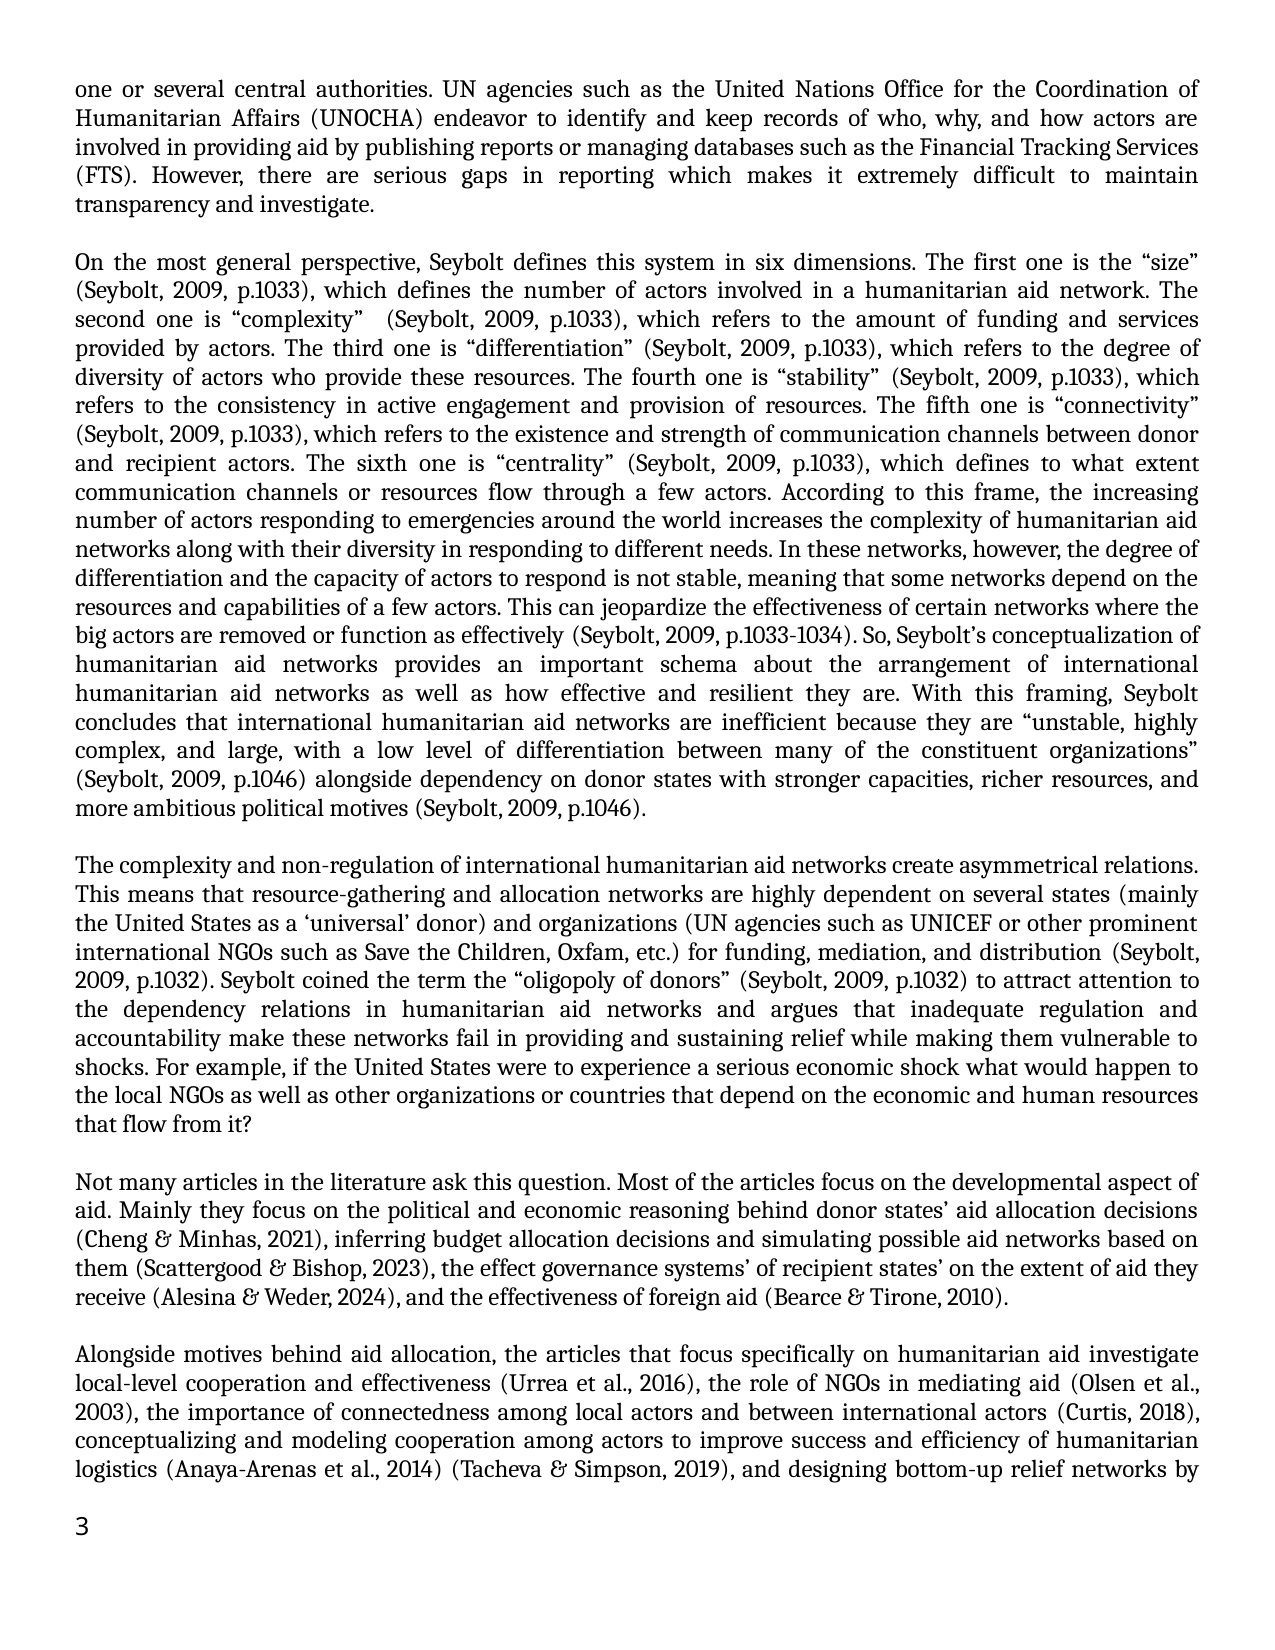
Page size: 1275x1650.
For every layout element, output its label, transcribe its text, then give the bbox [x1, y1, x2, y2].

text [75, 75, 1200, 219]
text On the most general perspective, Seybolt defines this system in six dimensions. The first one is the “size” (Seybolt, 2009, p.1033), which defines the number of actors involved in a humanitarian aid network. The second one is “complexity” (Seybolt, 2009, p.1033), which refers to the amount of funding and services provided by actors. The third one is “differentiation” (Seybolt, 2009, p.1033), which refers to the degree of diversity of actors who provide these resources. The fourth one is “stability” (Seybolt, 2009, p.1033), which refers to the consistency in active engagement and provision of resources. The fifth one is “connectivity” (Seybolt, 2009, p.1033), which refers to the existence and strength of communication channels between donor and recipient actors. The sixth one is “centrality” (Seybolt, 2009, p.1033), which defines to what extent communication channels or resources flow through a few actors. According to this frame, the increasing number of actors responding to emergencies around the world increases the complexity of humanitarian aid networks along with their diversity in responding to different needs. In these networks, however, the degree of differentiation and the capacity of actors to respond is not stable, meaning that some networks depend on the resources and capabilities of a few actors. This can jeopardize the effectiveness of certain networks where the big actors are removed or function as effectively (Seybolt, 2009, p.1033-1034). So, Seybolt’s conceptualization of humanitarian aid networks provides an important schema about the arrangement of international humanitarian aid networks as well as how effective and resilient they are. With this framing, Seybolt concludes that international humanitarian aid networks are inefficient because they are “unstable, highly complex, and large, with a low level of differentiation between many of the constituent organizations” (Seybolt, 2009, p.1046) alongside dependency on donor states with stronger capacities, richer resources, and more ambitious political motives (Seybolt, 2009, p.1046). [75, 247, 1200, 822]
text Not many articles in the literature ask this question. Most of the articles focus on the developmental aspect of aid. Mainly they focus on the political and economic reasoning behind donor states’ aid allocation decisions (Cheng & Minhas, 2021), inferring budget allocation decisions and simulating possible aid networks based on them (Scattergood & Bishop, 2023), the effect governance systems’ of recipient states’ on the extent of aid they receive (Alesina & Weder, 2024), and the effectiveness of foreign aid (Bearce & Tirone, 2010). [75, 1167, 1200, 1311]
text The complexity and non-regulation of international humanitarian aid networks create asymmetrical relations. This means that resource-gathering and allocation networks are highly dependent on several states (mainly the United States as a ‘universal’ donor) and organizations (UN agencies such as UNICEF or other prominent international NGOs such as Save the Children, Oxfam, etc.) for funding, mediation, and distribution (Seybolt, 2009, p.1032). Seybolt coined the term the “oligopoly of donors” (Seybolt, 2009, p.1032) to attract attention to the dependency relations in humanitarian aid networks and argues that inadequate regulation and accountability make these networks fail in providing and sustaining relief while making them vulnerable to shocks. For example, if the United States were to experience a serious economic shock what would happen to the local NGOs as well as other organizations or countries that depend on the economic and human resources that flow from it? [75, 851, 1200, 1139]
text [75, 1340, 1200, 1484]
